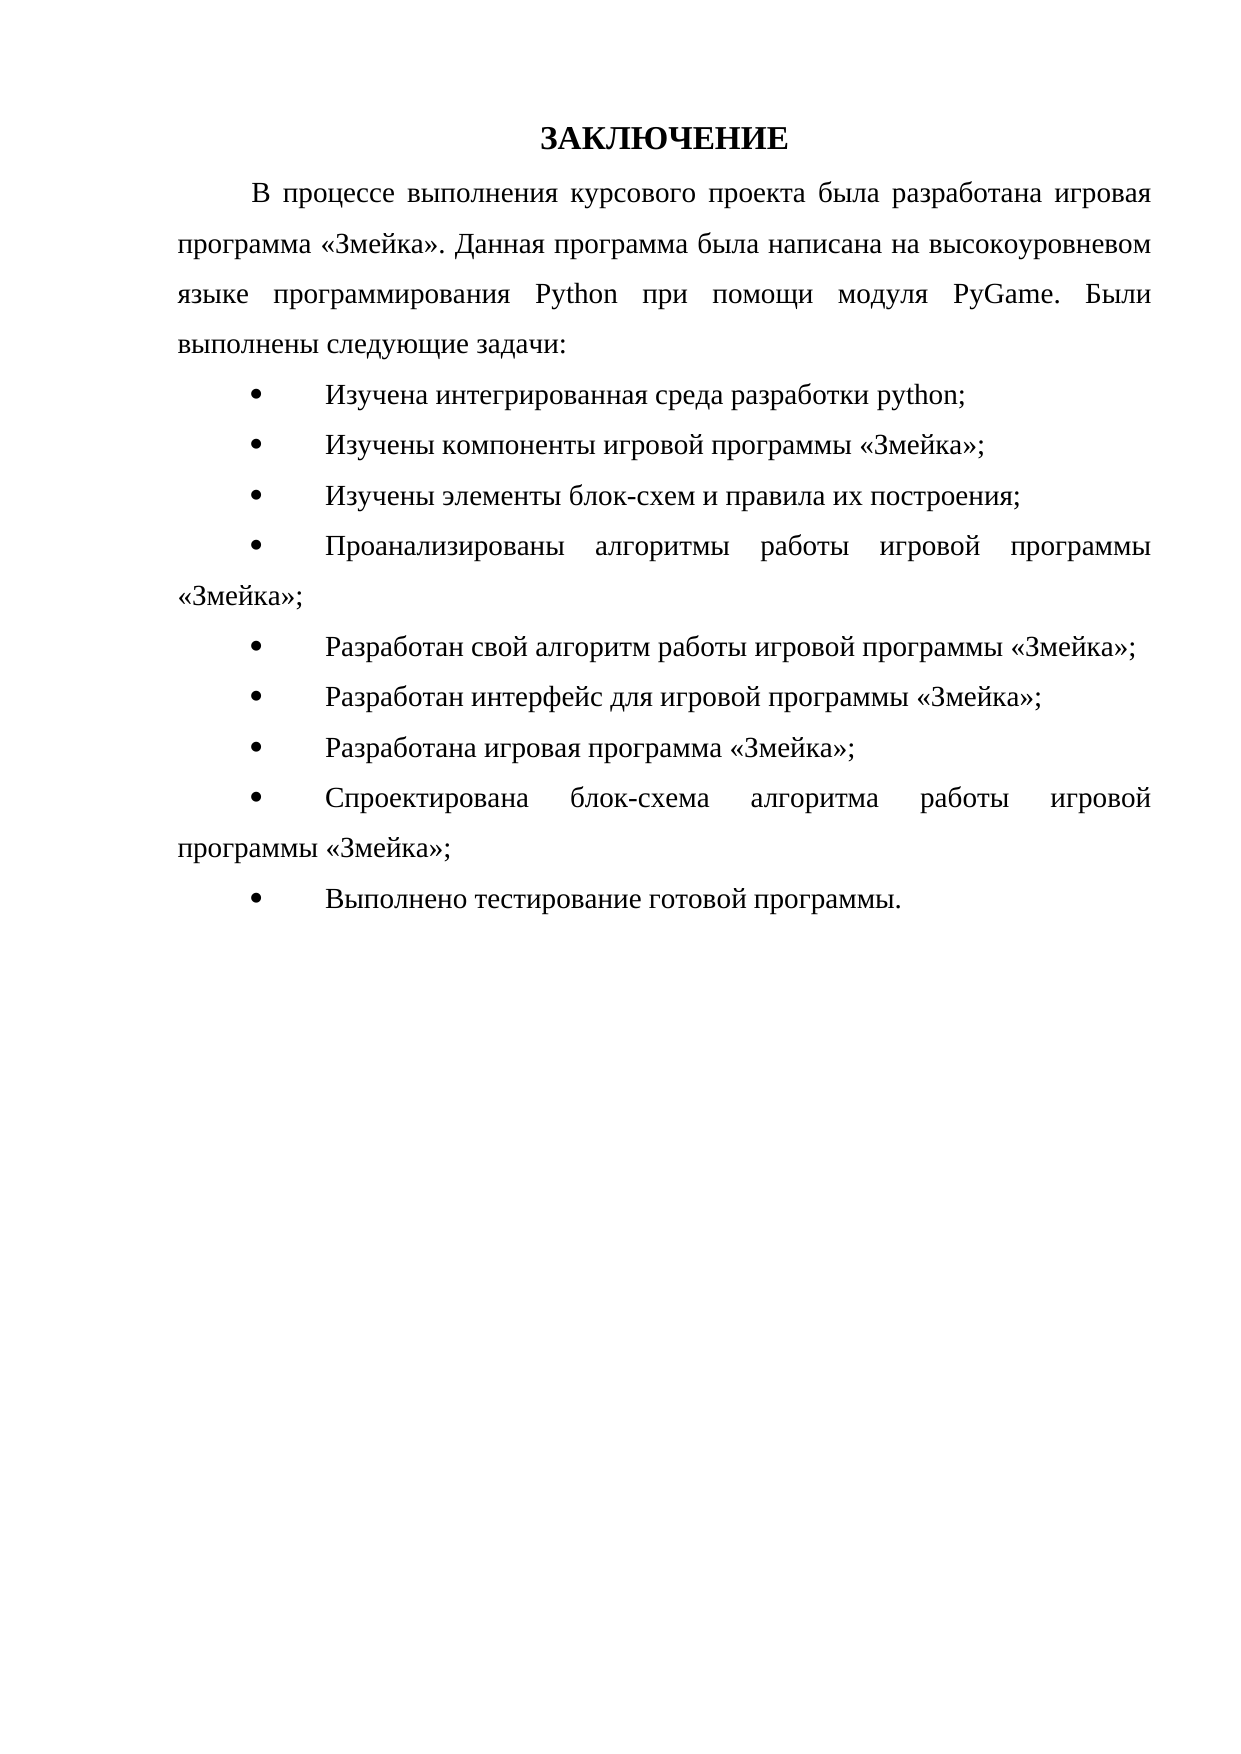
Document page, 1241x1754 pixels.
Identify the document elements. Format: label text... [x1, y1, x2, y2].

list Изучена интегрированная среда разработки python; [177, 377, 1152, 411]
list Выполнено тестирование готовой программы. [177, 881, 1152, 914]
list Разработана игровая программа «Змейка»; [177, 730, 1152, 763]
list Проанализированы алгоритмы работы игровой программы «Змейка»; [177, 528, 1152, 612]
list Разработан свой алгоритм работы игровой программы «Змейка»; [177, 629, 1152, 662]
subtitle Заключение [177, 118, 1152, 156]
list Изучены элементы блок-схем и правила их построения; [177, 478, 1152, 511]
list Изучены компоненты игровой программы «Змейка»; [177, 427, 1152, 461]
text В процессе выполнения курсового проекта была разработана игровая программа «Змейка». Данная программа была написана на высокоуровневом языке программирования Python при помощи модуля PyGame. Были выполнены следующие задачи: [177, 176, 1152, 360]
list Спроектирована блок-схема алгоритма работы игровой программы «Змейка»; [177, 780, 1152, 864]
list Разработан интерфейс для игровой программы «Змейка»; [177, 679, 1152, 713]
